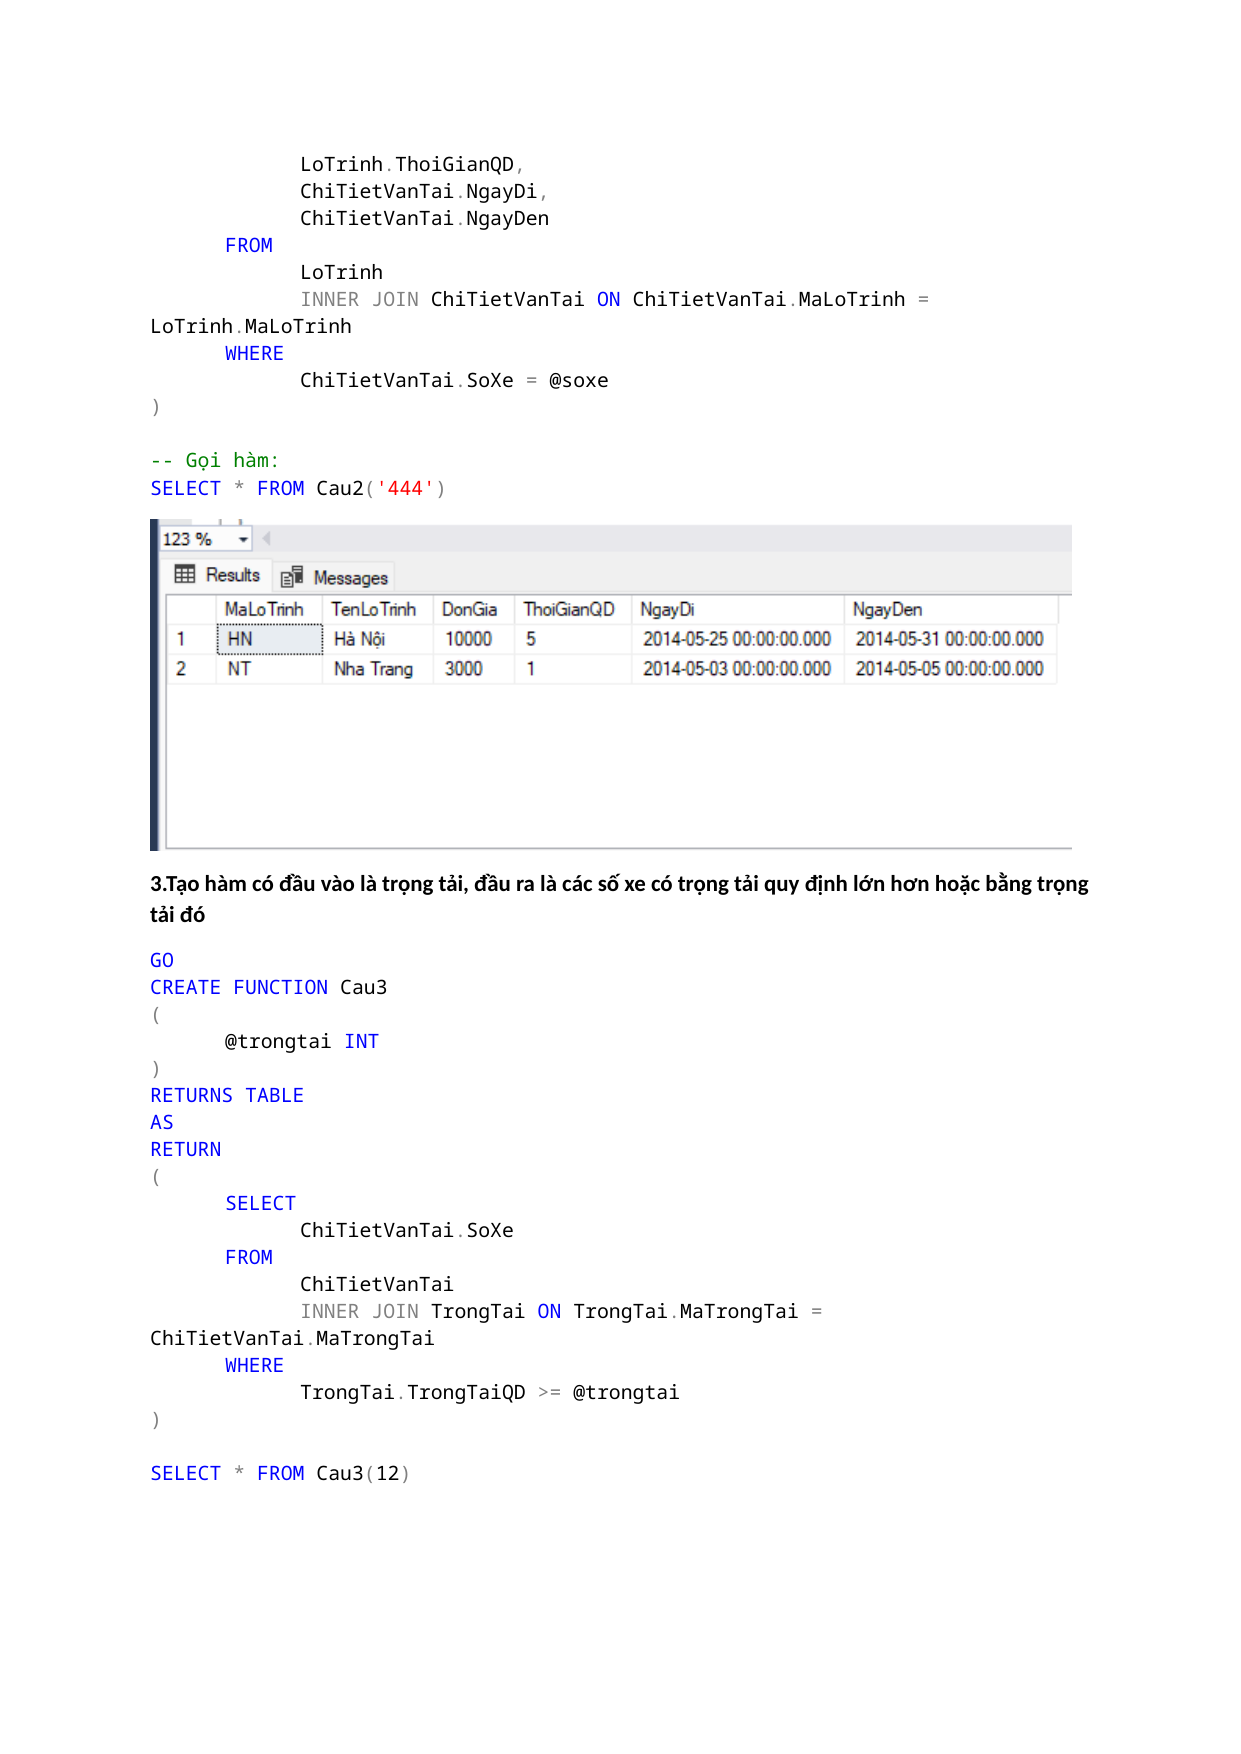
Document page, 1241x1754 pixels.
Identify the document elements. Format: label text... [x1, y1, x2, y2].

text ( [150, 1001, 1090, 1028]
text INNER JOIN ChiTietVanTai ON ChiTietVanTai.MaLoTrinh = LoTrinh.MaLoTrinh [150, 285, 1090, 339]
text ChiTietVanTai [150, 1270, 1090, 1297]
text SELECT [150, 1189, 1090, 1216]
text LoTrinh.ThoiGianQD, [150, 150, 1090, 177]
picture [150, 519, 1072, 851]
text AS [150, 1108, 1090, 1136]
text WHERE [150, 339, 1090, 366]
text -- Gọi hàm: [150, 447, 1090, 474]
text FROM [150, 1243, 1090, 1270]
text INNER JOIN TrongTai ON TrongTai.MaTrongTai = ChiTietVanTai.MaTrongTai [150, 1297, 1090, 1351]
text ChiTietVanTai.NgayDi, [150, 177, 1090, 204]
text ) [150, 1054, 1090, 1082]
text TrongTai.TrongTaiQD >= @trongtai [150, 1378, 1090, 1405]
text FROM [150, 231, 1090, 258]
text WHERE [150, 1351, 1090, 1378]
text 3.Tạo hàm có đầu vào là trọng tải, đầu ra là các số xe có trọng tải quy định lớn hơn hoặc bằng trọng tải đó [150, 869, 1090, 928]
text RETURN [150, 1136, 1090, 1162]
text GO [150, 947, 1090, 974]
text ) [150, 1405, 1090, 1432]
text ) [150, 393, 1090, 420]
text ( [150, 1162, 1090, 1189]
text ChiTietVanTai.SoXe = @soxe [150, 366, 1090, 393]
text SELECT * FROM Cau2('444') [150, 474, 1090, 501]
text CREATE FUNCTION Cau3 [150, 974, 1090, 1001]
text SELECT * FROM Cau3(12) [150, 1459, 1090, 1486]
text @trongtai INT [150, 1028, 1090, 1054]
text ChiTietVanTai.SoXe [150, 1216, 1090, 1243]
text LoTrinh [150, 258, 1090, 285]
text ChiTietVanTai.NgayDen [150, 204, 1090, 231]
text RETURNS TABLE [150, 1082, 1090, 1108]
